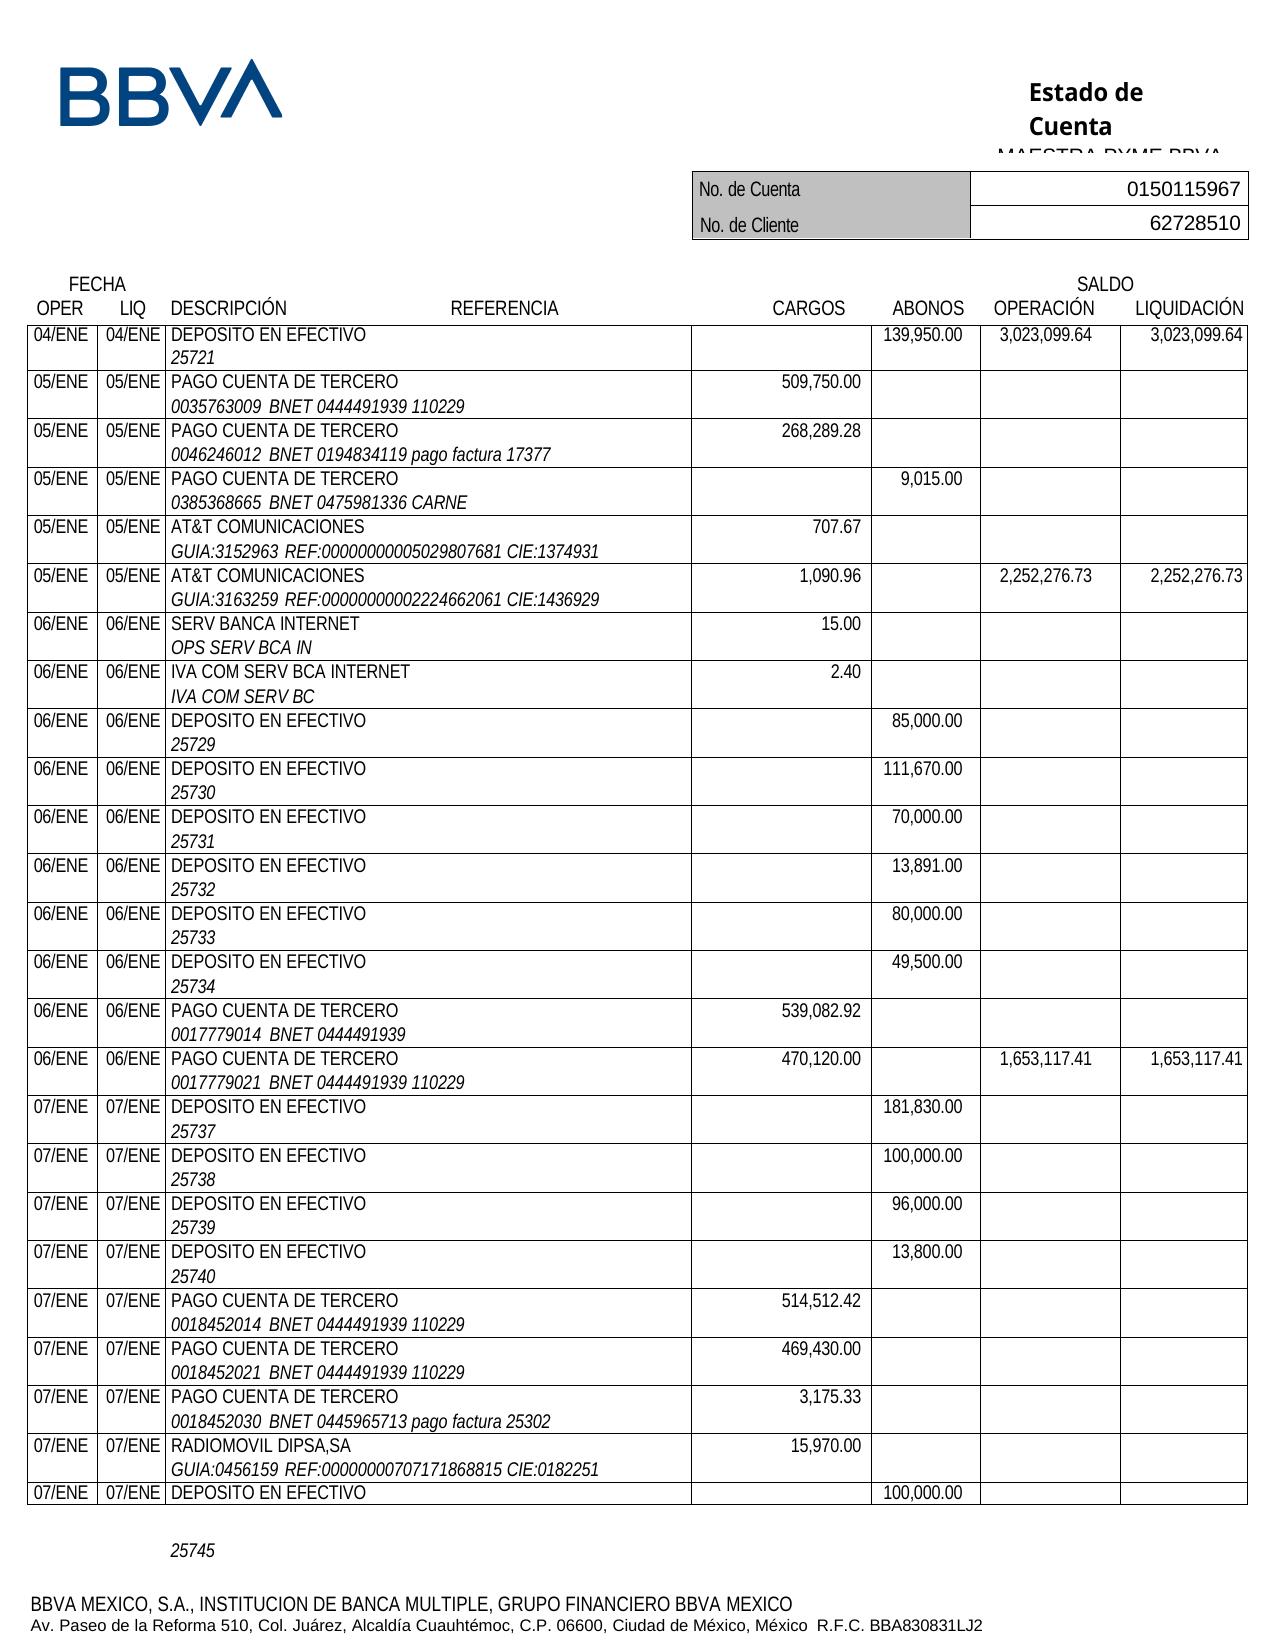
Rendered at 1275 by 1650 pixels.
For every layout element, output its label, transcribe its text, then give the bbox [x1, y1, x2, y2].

table_cell DEPOSITO EN EFECTIVO 25731 [166, 806, 691, 853]
table_cell 06/ENE [98, 999, 165, 1047]
table_cell [981, 1434, 1120, 1482]
table_cell [692, 903, 871, 950]
table_cell DEPOSITO EN EFECTIVO 25734 [166, 951, 691, 998]
table_cell [1121, 999, 1247, 1047]
table_cell [981, 613, 1120, 660]
text FECHA SALDO [69, 272, 1275, 296]
table_cell DEPOSITO EN EFECTIVO 25732 [166, 854, 691, 902]
table_cell [692, 1193, 871, 1240]
table_cell [872, 661, 980, 708]
table_cell 06/ENE [28, 999, 97, 1047]
table_cell [692, 854, 871, 902]
table_cell 06/ENE [98, 613, 165, 660]
table_header 139,950.00 [872, 326, 980, 370]
table_cell 06/ENE [28, 1048, 97, 1095]
table_cell DEPOSITO EN EFECTIVO 25733 [166, 903, 691, 950]
table_cell 06/ENE [98, 709, 165, 757]
table_cell DEPOSITO EN EFECTIVO 25737 [166, 1096, 691, 1143]
table_cell 3,175.33 [692, 1386, 871, 1433]
table_cell [981, 709, 1120, 757]
table_cell DEPOSITO EN EFECTIVO 25740 [166, 1241, 691, 1288]
table_cell 06/ENE [98, 854, 165, 902]
table_cell 07/ENE [98, 1193, 165, 1240]
table_header 3,023,099.64 [981, 326, 1120, 370]
table_cell SERV BANCA INTERNET OPS SERV BCA IN [166, 613, 691, 660]
table_cell DEPOSITO EN EFECTIVO 25739 [166, 1193, 691, 1240]
table_header 04/ENE [98, 326, 165, 370]
table_cell 07/ENE [98, 1434, 165, 1482]
table_cell [981, 1193, 1120, 1240]
table_header No. de Cuenta No. de Cliente [693, 172, 970, 238]
table_cell [981, 1289, 1120, 1337]
table_cell [872, 371, 980, 418]
table_cell 06/ENE [98, 806, 165, 853]
table_cell 469,430.00 [692, 1338, 871, 1385]
table_cell [1121, 1193, 1247, 1240]
table_cell 06/ENE [28, 709, 97, 757]
table_cell [981, 806, 1120, 853]
table_cell [1121, 806, 1247, 853]
table_cell 05/ENE [98, 468, 165, 515]
table_cell 07/ENE [98, 1096, 165, 1143]
table_cell 06/ENE [28, 951, 97, 998]
table_cell [1121, 854, 1247, 902]
table_cell RADIOMOVIL DIPSA,SA GUIA:0456159 REF:00000000707171868815 CIE:0182251 [166, 1434, 691, 1482]
table_cell 07/ENE [98, 1386, 165, 1433]
table_cell 268,289.28 [692, 419, 871, 467]
table_cell [1121, 758, 1247, 805]
table_cell 05/ENE [28, 564, 97, 612]
table_cell 07/ENE [28, 1483, 97, 1504]
table_cell 05/ENE [28, 516, 97, 563]
table_cell 07/ENE [28, 1338, 97, 1385]
table_cell 07/ENE [28, 1144, 97, 1192]
table_cell [1121, 419, 1247, 467]
picture [60, 59, 283, 126]
table_cell [981, 516, 1120, 563]
table_cell 07/ENE [98, 1338, 165, 1385]
table_cell [692, 806, 871, 853]
table_cell [981, 1338, 1120, 1385]
table_cell 15.00 [692, 613, 871, 660]
table_cell 07/ENE [28, 1241, 97, 1288]
table_cell 05/ENE [28, 419, 97, 467]
table_cell [981, 999, 1120, 1047]
table_cell [872, 1386, 980, 1433]
table_cell [1121, 1434, 1247, 1482]
table_cell 07/ENE [28, 1193, 97, 1240]
table_cell 181,830.00 [872, 1096, 980, 1143]
table_cell 05/ENE [28, 468, 97, 515]
table_cell 06/ENE [28, 903, 97, 950]
table_cell [981, 1241, 1120, 1288]
table_cell 07/ENE [28, 1289, 97, 1337]
table_cell [692, 758, 871, 805]
table_cell 07/ENE [98, 1483, 165, 1504]
table_cell PAGO CUENTA DE TERCERO 0017779021 BNET 0444491939 110229 [166, 1048, 691, 1095]
table_cell [692, 1144, 871, 1192]
table_cell 13,800.00 [872, 1241, 980, 1288]
table_cell 06/ENE [28, 758, 97, 805]
table_cell [1121, 661, 1247, 708]
table_cell PAGO CUENTA DE TERCERO 0035763009 BNET 0444491939 110229 [166, 371, 691, 418]
table_cell [981, 371, 1120, 418]
table_cell [872, 999, 980, 1047]
table_cell [1121, 1483, 1247, 1504]
table_cell 06/ENE [28, 854, 97, 902]
table_cell [1121, 1241, 1247, 1288]
table_cell 80,000.00 [872, 903, 980, 950]
table_cell [1121, 951, 1247, 998]
table_cell 06/ENE [98, 903, 165, 950]
table_cell [981, 903, 1120, 950]
table_cell 07/ENE [28, 1434, 97, 1482]
table_cell AT&T COMUNICACIONES GUIA:3152963 REF:00000000005029807681 CIE:1374931 [166, 516, 691, 563]
table_cell 07/ENE [28, 1386, 97, 1433]
table_cell [1121, 1289, 1247, 1337]
table_cell 85,000.00 [872, 709, 980, 757]
table_cell 07/ENE [98, 1289, 165, 1337]
table_cell 07/ENE [98, 1144, 165, 1192]
table_cell 100,000.00 [872, 1483, 980, 1504]
table_cell 06/ENE [28, 806, 97, 853]
table_cell [1121, 516, 1247, 563]
table_cell DEPOSITO EN EFECTIVO 25738 [166, 1144, 691, 1192]
table_cell DEPOSITO EN EFECTIVO [166, 1483, 691, 1504]
table_cell 05/ENE [28, 371, 97, 418]
table_cell 1,090.96 [692, 564, 871, 612]
table_cell 05/ENE [98, 419, 165, 467]
table_cell [981, 1096, 1120, 1143]
table_cell [1121, 1338, 1247, 1385]
table_cell 07/ENE [98, 1241, 165, 1288]
table_cell 9,015.00 [872, 468, 980, 515]
table_cell 06/ENE [28, 661, 97, 708]
table_cell [1121, 709, 1247, 757]
table_cell [981, 758, 1120, 805]
table_cell 06/ENE [98, 758, 165, 805]
table_cell 06/ENE [98, 1048, 165, 1095]
table_cell [872, 1048, 980, 1095]
text OPER LIQ DESCRIPCIÓN REFERENCIA CARGOS ABONOS OPERACIÓN LIQUIDACIÓN [36, 296, 1275, 320]
table_cell 1,653,117.41 [1121, 1048, 1247, 1095]
table_cell [1121, 371, 1247, 418]
table_cell PAGO CUENTA DE TERCERO 0385368665 BNET 0475981336 CARNE [166, 468, 691, 515]
table_cell 707.67 [692, 516, 871, 563]
table_cell [692, 468, 871, 515]
table_cell PAGO CUENTA DE TERCERO 0017779014 BNET 0444491939 [166, 999, 691, 1047]
table_cell [872, 564, 980, 612]
table_header [692, 326, 871, 370]
table_cell 62728510 [971, 206, 1248, 238]
table_cell 111,670.00 [872, 758, 980, 805]
table_cell DEPOSITO EN EFECTIVO 25730 [166, 758, 691, 805]
table_cell [692, 1241, 871, 1288]
table_cell PAGO CUENTA DE TERCERO 0018452014 BNET 0444491939 110229 [166, 1289, 691, 1337]
table_cell 509,750.00 [692, 371, 871, 418]
table_cell IVA COM SERV BCA INTERNET IVA COM SERV BC [166, 661, 691, 708]
table_cell 06/ENE [98, 661, 165, 708]
table_cell [981, 468, 1120, 515]
table_cell [981, 1483, 1120, 1504]
table_cell [981, 951, 1120, 998]
table_header 04/ENE [28, 326, 97, 370]
table_cell 07/ENE [28, 1096, 97, 1143]
table_cell [692, 1483, 871, 1504]
table_cell [981, 419, 1120, 467]
table_cell [692, 951, 871, 998]
table_cell 2.40 [692, 661, 871, 708]
table_cell [872, 613, 980, 660]
table_cell 05/ENE [98, 564, 165, 612]
table_cell [692, 709, 871, 757]
table_cell [1121, 1096, 1247, 1143]
table_header 0150115967 [971, 172, 1248, 204]
table_cell 70,000.00 [872, 806, 980, 853]
table_cell [692, 1096, 871, 1143]
table_header DEPOSITO EN EFECTIVO 25721 [166, 326, 691, 370]
table_cell [872, 419, 980, 467]
table_cell 470,120.00 [692, 1048, 871, 1095]
table_cell [872, 1434, 980, 1482]
table_cell 05/ENE [98, 516, 165, 563]
table_cell 1,653,117.41 [981, 1048, 1120, 1095]
table_cell [1121, 903, 1247, 950]
table_cell 2,252,276.73 [1121, 564, 1247, 612]
table_cell 06/ENE [28, 613, 97, 660]
table_cell 2,252,276.73 [981, 564, 1120, 612]
table_cell [1121, 468, 1247, 515]
table_cell [1121, 613, 1247, 660]
table_cell [981, 854, 1120, 902]
table_cell 13,891.00 [872, 854, 980, 902]
table_cell [872, 516, 980, 563]
table_cell [872, 1338, 980, 1385]
table_cell [981, 1144, 1120, 1192]
table_cell AT&T COMUNICACIONES GUIA:3163259 REF:00000000002224662061 CIE:1436929 [166, 564, 691, 612]
table_cell DEPOSITO EN EFECTIVO 25729 [166, 709, 691, 757]
table_cell 49,500.00 [872, 951, 980, 998]
table_cell 514,512.42 [692, 1289, 871, 1337]
table_cell 100,000.00 [872, 1144, 980, 1192]
table_cell PAGO CUENTA DE TERCERO 0018452030 BNET 0445965713 pago factura 25302 [166, 1386, 691, 1433]
table_cell 96,000.00 [872, 1193, 980, 1240]
table_header 3,023,099.64 [1121, 326, 1247, 370]
table_cell PAGO CUENTA DE TERCERO 0046246012 BNET 0194834119 pago factura 17377 [166, 419, 691, 467]
table_cell [1121, 1144, 1247, 1192]
table_cell [981, 1386, 1120, 1433]
table_cell [872, 1289, 980, 1337]
table_cell PAGO CUENTA DE TERCERO 0018452021 BNET 0444491939 110229 [166, 1338, 691, 1385]
table_cell [981, 661, 1120, 708]
table_cell 15,970.00 [692, 1434, 871, 1482]
table_cell [1121, 1386, 1247, 1433]
table_cell 05/ENE [98, 371, 165, 418]
table_cell 539,082.92 [692, 999, 871, 1047]
table_cell 06/ENE [98, 951, 165, 998]
